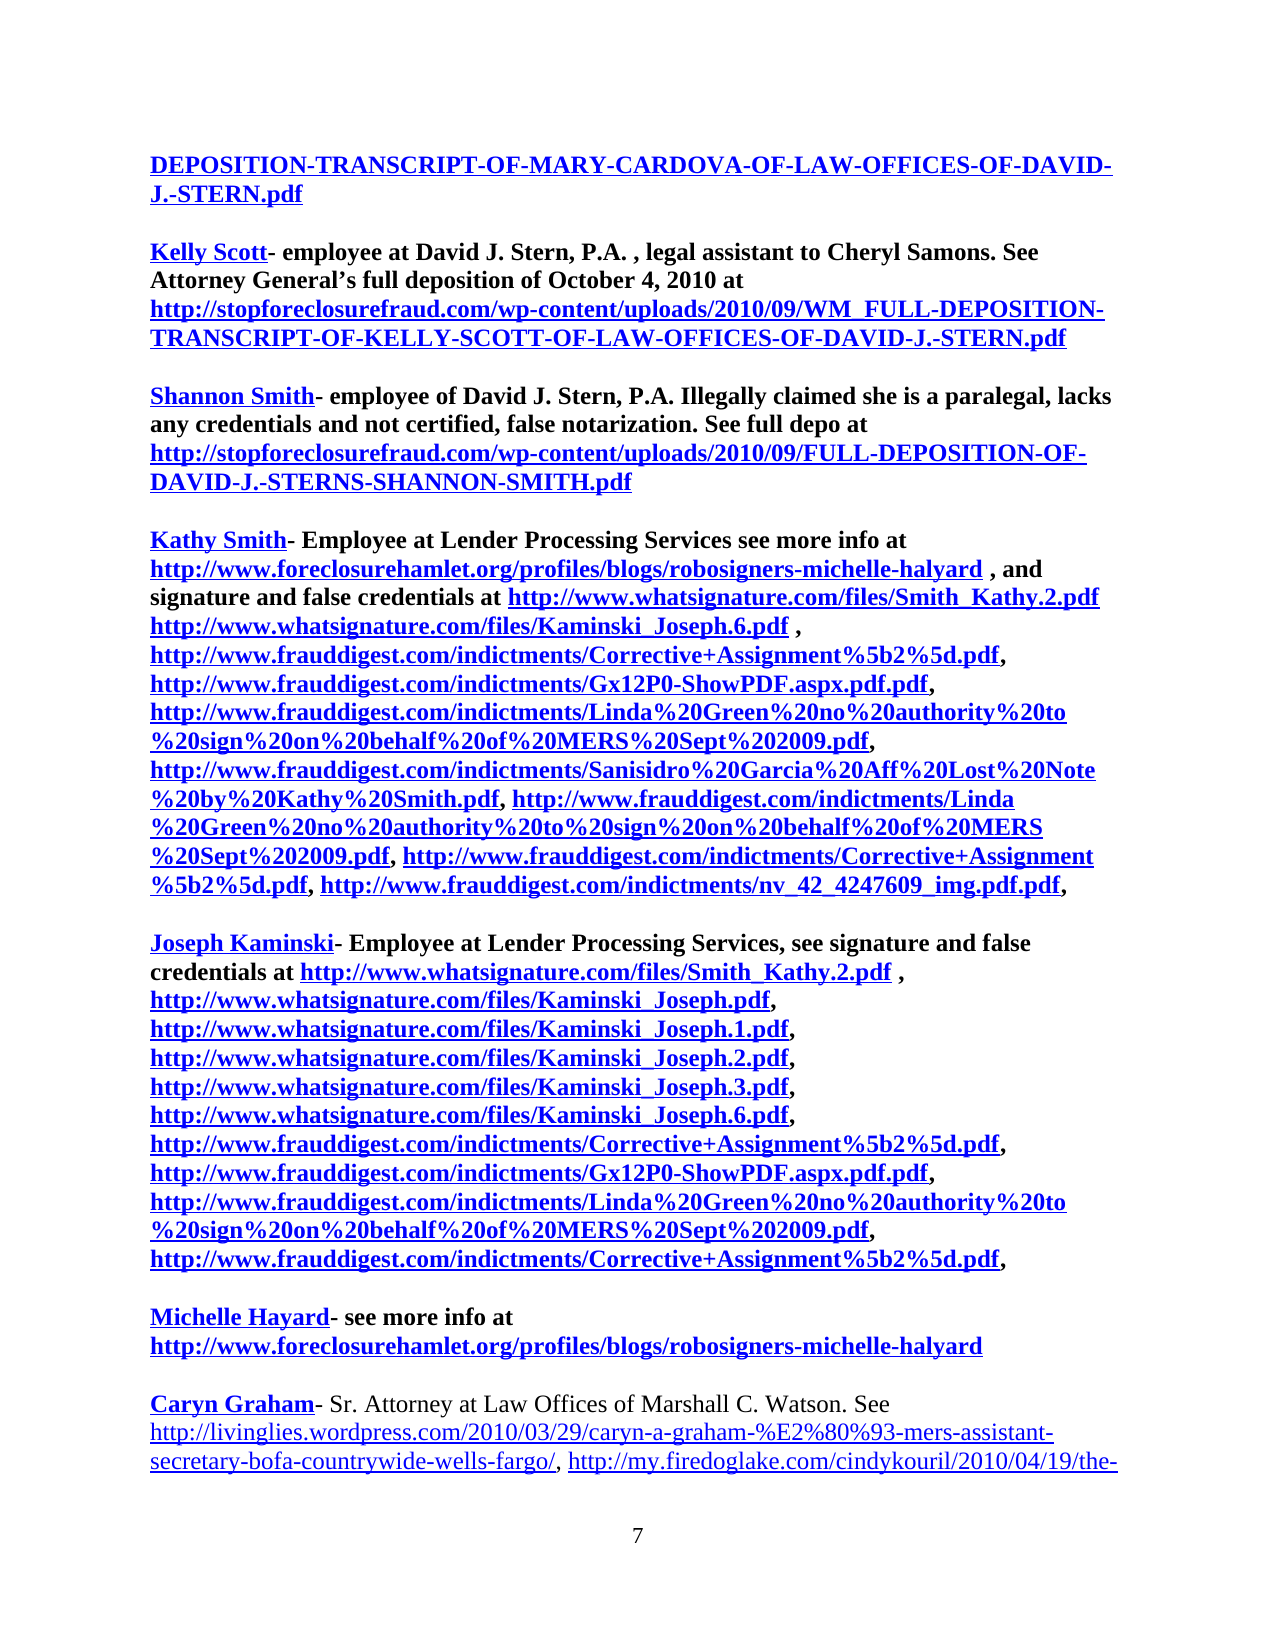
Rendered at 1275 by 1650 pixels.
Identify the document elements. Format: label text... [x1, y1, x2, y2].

text Shannon Smith- employee of David J. Stern, P.A. Illegally claimed she is a paralegal, lacks any credentials and not certified, false notarization. See full depo at http://stopforeclosurefraud.com/wp-content/uploads/2010/09/FULL-DEPOSITION-OF-DAVID-J.-STERNS-SHANNON-SMITH.pdf [150, 381, 1125, 496]
text Kelly Scott- employee at David J. Stern, P.A. , legal assistant to Cheryl Samons. See Attorney General’s full deposition of October 4, 2010 at http://stopforeclosurefraud.com/wp-content/uploads/2010/09/WM_FULL-DEPOSITION-TRANSCRIPT-OF-KELLY-SCOTT-OF-LAW-OFFICES-OF-DAVID-J.-STERN.pdf [150, 237, 1125, 352]
text Joseph Kaminski- Employee at Lender Processing Services, see signature and false credentials at http://www.whatsignature.com/files/Smith_Kathy.2.pdf , http://www.whatsignature.com/files/Kaminski_Joseph.pdf, http://www.whatsignature.com/files/Kaminski_Joseph.1.pdf, http://www.whatsignature.com/files/Kaminski_Joseph.2.pdf, http://www.whatsignature.com/files/Kaminski_Joseph.3.pdf, http://www.whatsignature.com/files/Kaminski_Joseph.6.pdf, http://www.frauddigest.com/indictments/Corrective+Assignment%5b2%5d.pdf, http://www.frauddigest.com/indictments/Gx12P0-ShowPDF.aspx.pdf.pdf, http://www.frauddigest.com/indictments/Linda%20Green%20no%20authority%20to%20sign%20on%20behalf%20of%20MERS%20Sept%202009.pdf, http://www.frauddigest.com/indictments/Corrective+Assignment%5b2%5d.pdf, [150, 928, 1125, 1273]
text Kathy Smith- Employee at Lender Processing Services see more info at http://www.foreclosurehamlet.org/profiles/blogs/robosigners-michelle-halyard , and signature and false credentials at http://www.whatsignature.com/files/Smith_Kathy.2.pdf http://www.whatsignature.com/files/Kaminski_Joseph.6.pdf , http://www.frauddigest.com/indictments/Corrective+Assignment%5b2%5d.pdf, http://www.frauddigest.com/indictments/Gx12P0-ShowPDF.aspx.pdf.pdf, http://www.frauddigest.com/indictments/Linda%20Green%20no%20authority%20to%20sign%20on%20behalf%20of%20MERS%20Sept%202009.pdf, http://www.frauddigest.com/indictments/Sanisidro%20Garcia%20Aff%20Lost%20Note%20by%20Kathy%20Smith.pdf, http://www.frauddigest.com/indictments/Linda%20Green%20no%20authority%20to%20sign%20on%20behalf%20of%20MERS%20Sept%202009.pdf, http://www.frauddigest.com/indictments/Corrective+Assignment%5b2%5d.pdf, http://www.frauddigest.com/indictments/nv_42_4247609_img.pdf.pdf, [150, 525, 1125, 899]
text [150, 1389, 1125, 1475]
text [150, 150, 1125, 207]
text Michelle Hayard- see more info at http://www.foreclosurehamlet.org/profiles/blogs/robosigners-michelle-halyard [150, 1302, 1125, 1359]
